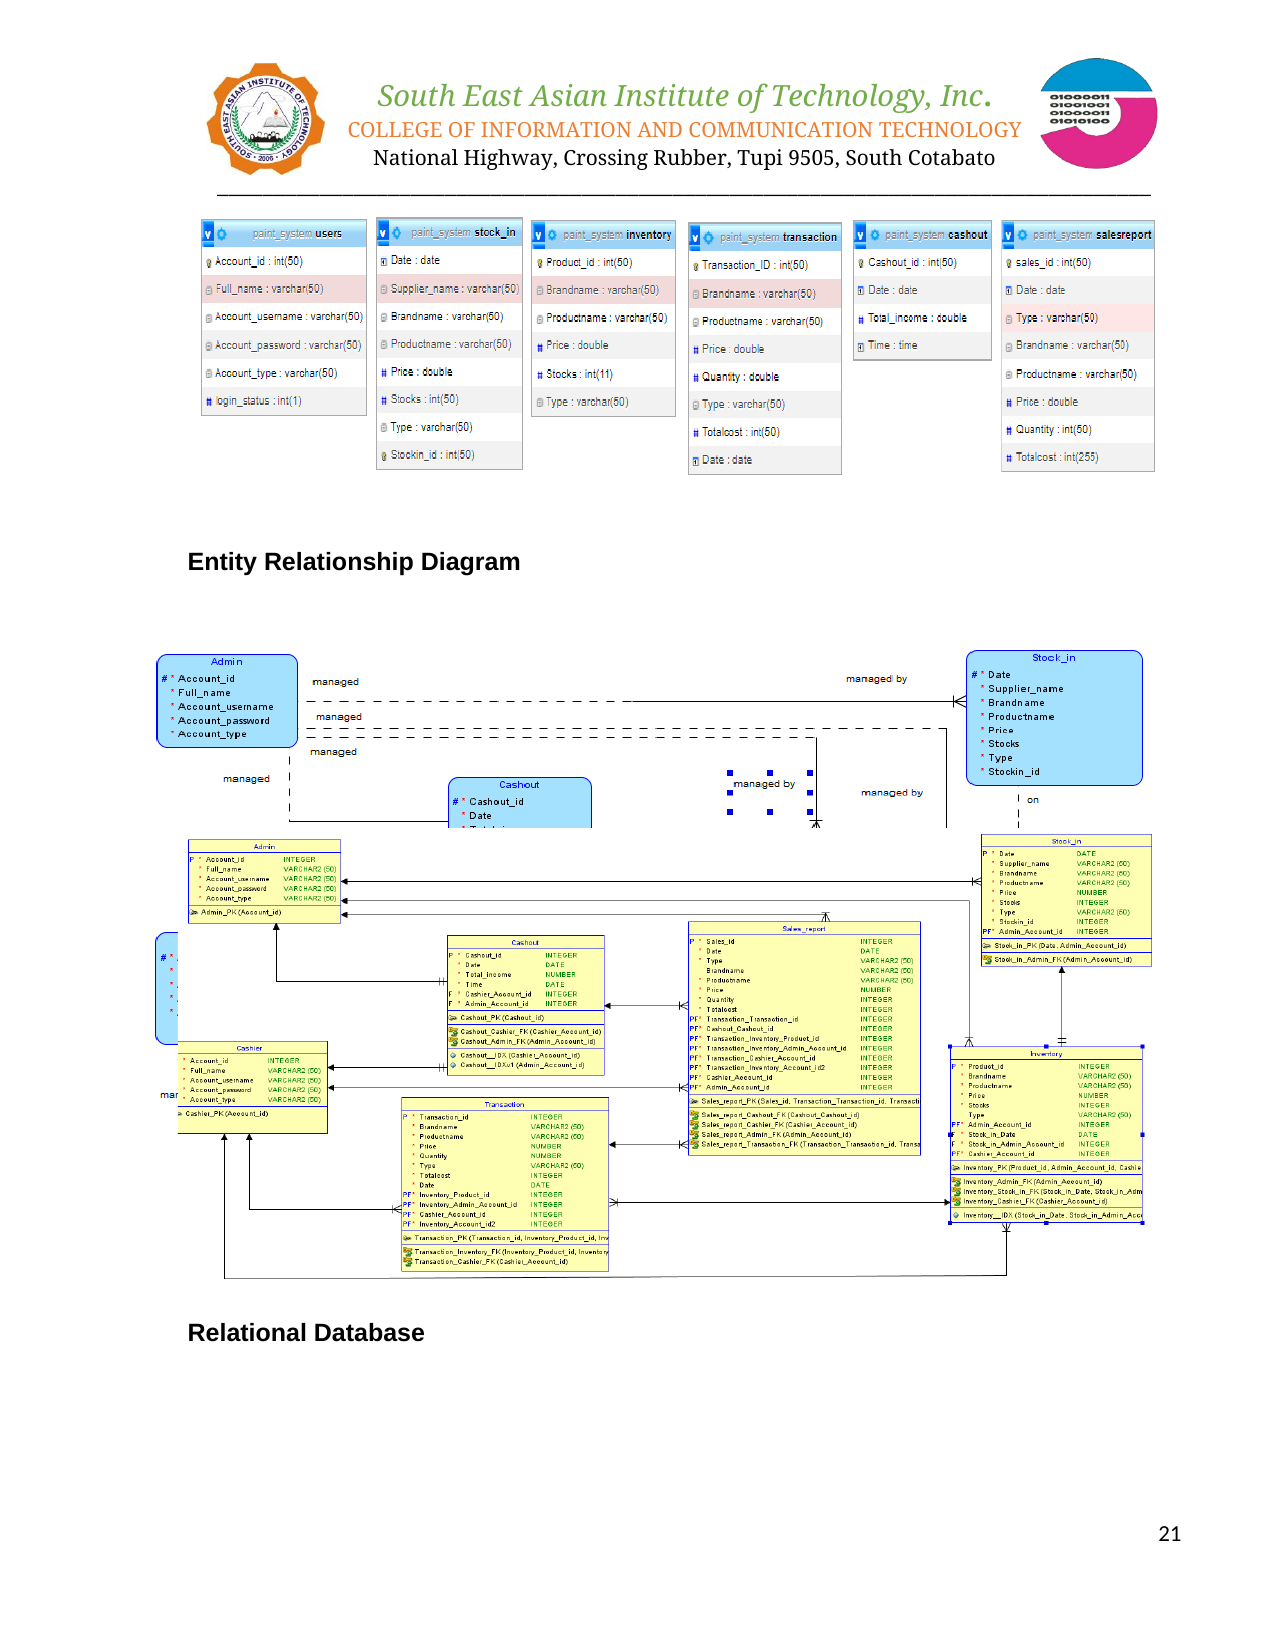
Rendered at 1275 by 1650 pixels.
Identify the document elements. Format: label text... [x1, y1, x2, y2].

picture [187, 199, 1182, 503]
text Entity Relationship Diagram [187, 547, 1181, 576]
picture [1040, 58, 1196, 171]
picture [206, 63, 325, 175]
text Relational Database [187, 769, 685, 798]
picture [177, 607, 1180, 1283]
